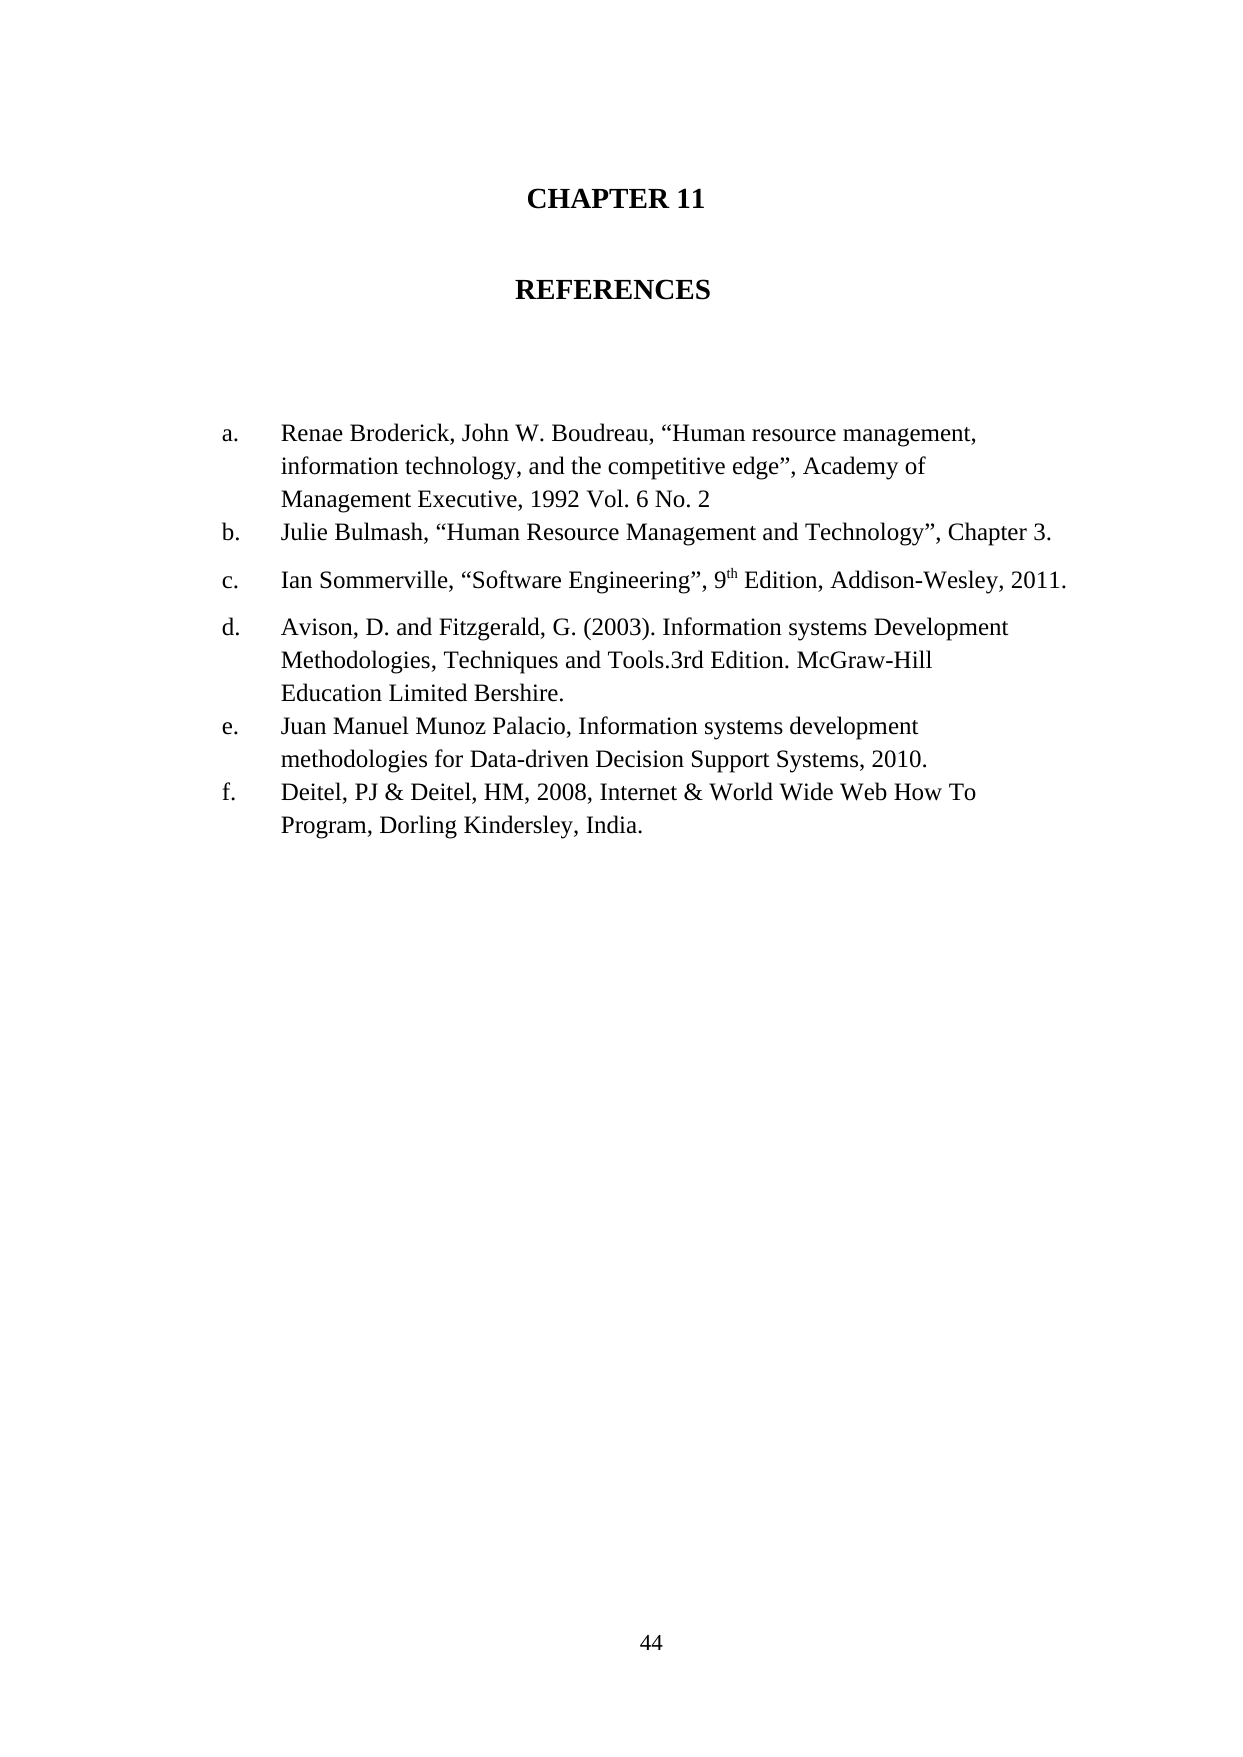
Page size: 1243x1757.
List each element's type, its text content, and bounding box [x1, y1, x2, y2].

subtitle REFERENCES [427, 272, 1095, 306]
list Renae Broderick, John W. Boudreau, “Human resource management, information technology, and the competitive edge”, Academy of Management Executive, 1992 Vol. 6 No. 2 [222, 418, 1022, 513]
list Julie Bulmash, “Human Resource Management and Technology”, Chapter 3. [222, 517, 1095, 546]
list Avison, D. and Fitzgerald, G. (2003). Information systems Development Methodologies, Techniques and Tools.3rd Edition. McGraw-Hill Education Limited Bershire. [222, 612, 1022, 707]
list Deitel, PJ & Deitel, HM, 2008, Internet & World Wide Web How To Program, Dorling Kindersley, India. [222, 777, 1022, 839]
list Juan Manuel Munoz Palacio, Information systems development methodologies for Data-driven Decision Support Systems, 2010. [222, 711, 1022, 773]
subtitle CHAPTER 11 [315, 181, 1095, 214]
list Ian Sommerville, “Software Engineering”, 9th Edition, Addison-Wesley, 2011. [222, 565, 1095, 593]
